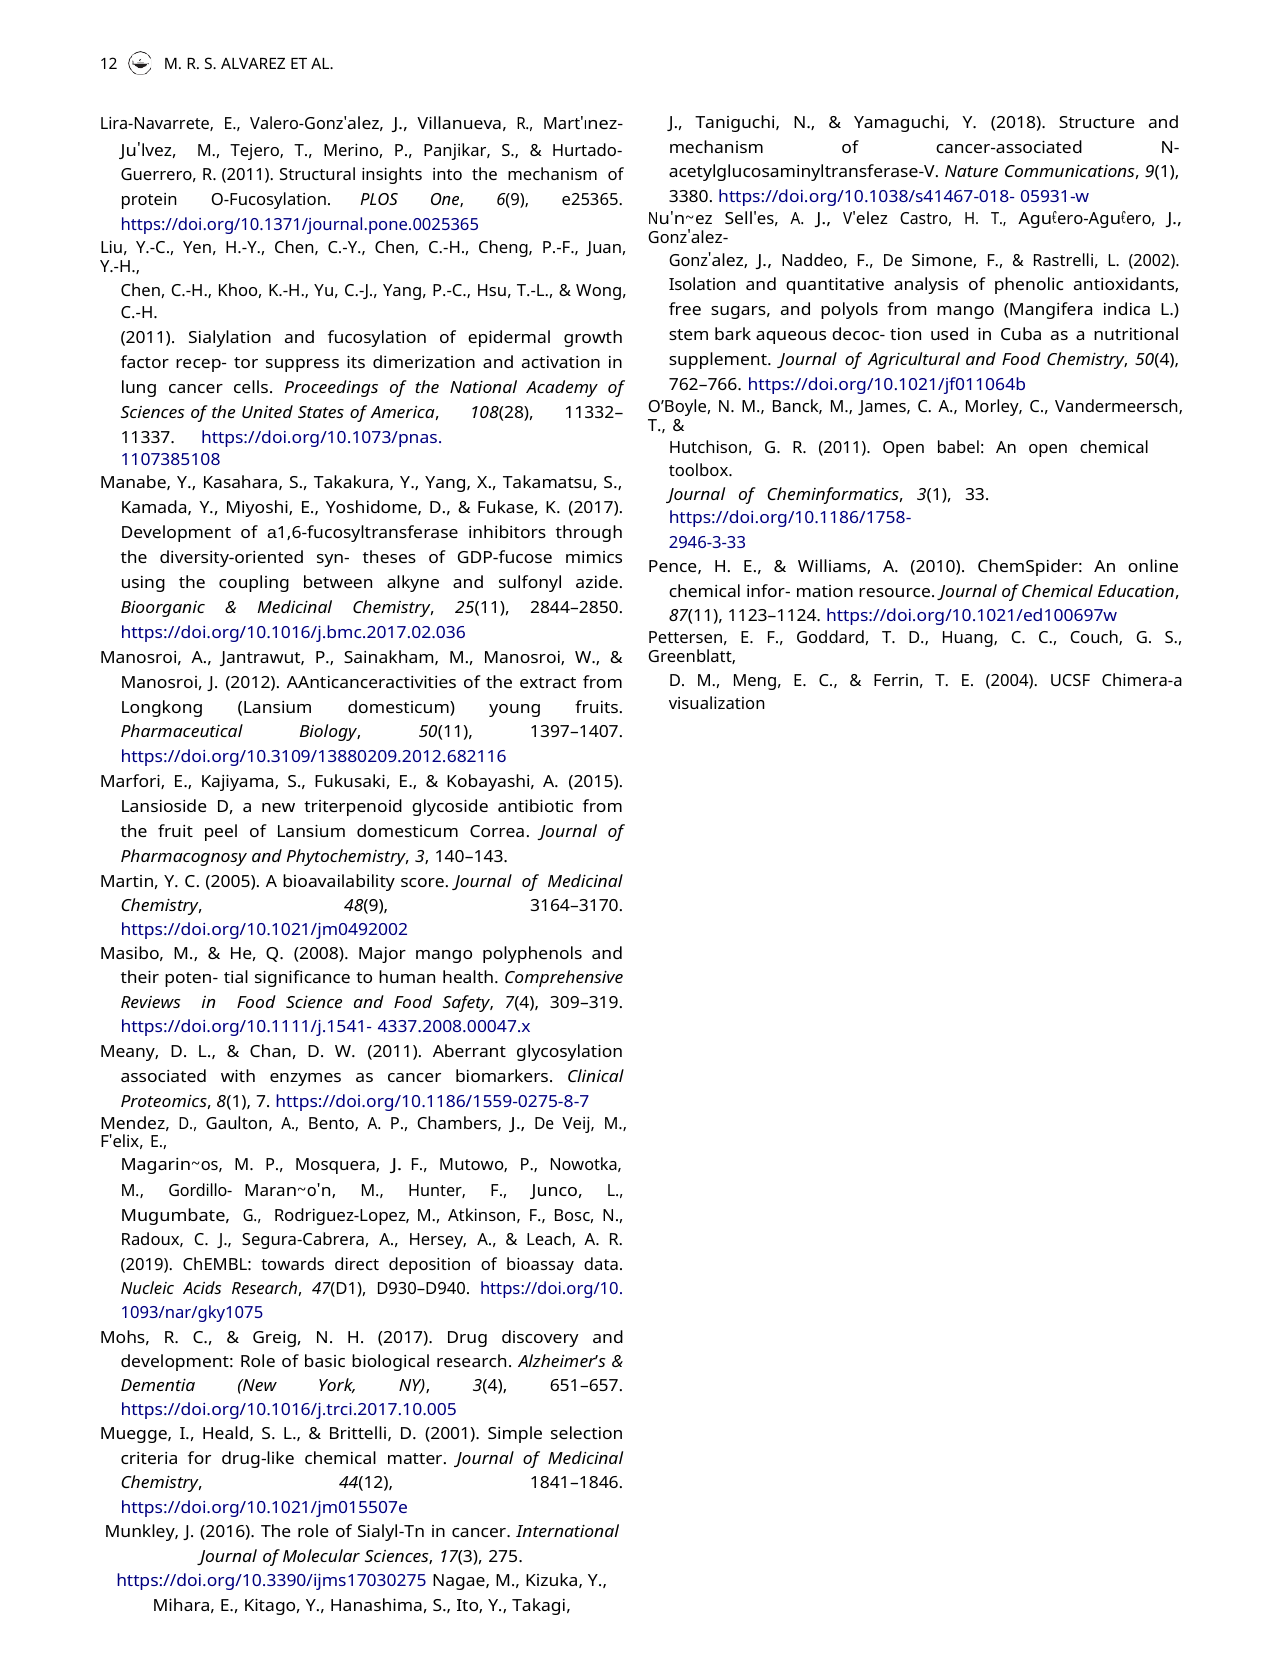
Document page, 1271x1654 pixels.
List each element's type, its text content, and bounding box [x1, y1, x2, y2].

text Manabe, Y., Kasahara, S., Takakura, Y., Yang, X., Takamatsu, S., Kamada, Y., Miyoshi, E., Yoshidome, D., & Fukase, K. (2017). Development of a1,6-fucosyltransferase inhibitors through the diversity-oriented syn- theses of GDP-fucose mimics using the coupling between alkyne and sulfonyl azide. Bioorganic & Medicinal Chemistry, 25(11), 2844–2850. https://doi.org/10.1016/j.bmc.2017.02.036 [99, 471, 623, 643]
text Meany, D. L., & Chan, D. W. (2011). Aberrant glycosylation associated with enzymes as cancer biomarkers. Clinical Proteomics, 8(1), 7. https://doi.org/10.1186/1559-0275-8-7 [99, 1039, 623, 1112]
text Liu, Y.-C., Yen, H.-Y., Chen, C.-Y., Chen, C.-H., Cheng, P.-F., Juan, Y.-H., [100, 238, 627, 276]
text Munkley, J. (2016). The role of Sialyl-Tn in cancer. International Journal of Molecular Sciences, 17(3), 275. https://doi.org/10.3390/ijms17030275 Nagae, M., Kizuka, Y., Mihara, E., Kitago, Y., Hanashima, S., Ito, Y., Takagi, [100, 1520, 623, 1616]
text J., Taniguchi, N., & Yamaguchi, Y. (2018). Structure and mechanism of cancer-associated N-acetylglucosaminyltransferase-V. Nature Communications, 9(1), 3380. https://doi.org/10.1038/s41467-018- 05931-w [668, 110, 1179, 208]
text Chen, C.-H., Khoo, K.-H., Yu, C.-J., Yang, P.-C., Hsu, T.-L., & Wong, C.-H. [120, 278, 627, 324]
text 2946-3-33 [668, 531, 1183, 553]
text (2011). Sialylation and fucosylation of epidermal growth factor recep- tor suppress its dimerization and activation in lung cancer cells. Proceedings of the National Academy of Sciences of the United States of America, 108(28), 11332–11337. https://doi.org/10.1073/pnas. [120, 326, 623, 448]
text Mohs, R. C., & Greig, N. H. (2017). Drug discovery and development: Role of basic biological research. Alzheimer’s & Dementia (New York, NY), 3(4), 651–657. https://doi.org/10.1016/j.trci.2017.10.005 [99, 1326, 623, 1420]
text Martin, Y. C. (2005). A bioavailability score. Journal of Medicinal Chemistry, 48(9), 3164–3170. https://doi.org/10.1021/jm0492002 [99, 869, 623, 940]
text Hutchison, G. R. (2011). Open babel: An open chemical toolbox. [668, 436, 1183, 481]
text Nu'n~ez Sell'es, A. J., V'elez Castro, H. T., Agu€ero-Agu€ero, J., Gonz'alez- [648, 210, 1183, 247]
text Masibo, M., & He, Q. (2008). Major mango polyphenols and their poten- tial significance to human health. Comprehensive Reviews in Food Science and Food Safety, 7(4), 309–319. https://doi.org/10.1111/j.1541- 4337.2008.00047.x [99, 942, 623, 1038]
text 1107385108 [120, 450, 627, 469]
text Gonz'alez, J., Naddeo, F., De Simone, F., & Rastrelli, L. (2002). Isolation and quantitative analysis of phenolic antioxidants, free sugars, and polyols from mango (Mangifera indica L.) stem bark aqueous decoc- tion used in Cuba as a nutritional supplement. Journal of Agricultural and Food Chemistry, 50(4), 762–766. https://doi.org/10.1021/jf011064b [668, 247, 1179, 395]
text Lira-Navarrete, E., Valero-Gonz'alez, J., Villanueva, R., Mart'ınez-Ju'lvez, M., Tejero, T., Merino, P., Panjikar, S., & Hurtado-Guerrero, R. (2011). Structural insights into the mechanism of protein O-Fucosylation. PLOS One, 6(9), e25365. https://doi.org/10.1371/journal.pone.0025365 [99, 110, 623, 236]
text Journal of Cheminformatics, 3(1), 33. https://doi.org/10.1186/1758- [668, 483, 1183, 528]
text Muegge, I., Heald, S. L., & Brittelli, D. (2001). Simple selection criteria for drug-like chemical matter. Journal of Medicinal Chemistry, 44(12), 1841–1846. https://doi.org/10.1021/jm015507e [99, 1422, 623, 1518]
text O’Boyle, N. M., Banck, M., James, C. A., Morley, C., Vandermeersch, T., & [648, 397, 1183, 435]
text Mendez, D., Gaulton, A., Bento, A. P., Chambers, J., De Veij, M., F'elix, E., [100, 1114, 627, 1151]
text Pence, H. E., & Williams, A. (2010). ChemSpider: An online chemical infor- mation resource. Journal of Chemical Education, 87(11), 1123–1124. https://doi.org/10.1021/ed100697w [648, 555, 1179, 626]
text 12 M. R. S. ALVAREZ ET AL. [99, 52, 1183, 74]
text D. M., Meng, E. C., & Ferrin, T. E. (2004). UCSF Chimera-a visualization [668, 668, 1183, 714]
text Manosroi, A., Jantrawut, P., Sainakham, M., Manosroi, W., & Manosroi, J. (2012). AAnticanceractivities of the extract from Longkong (Lansium domesticum) young fruits. Pharmaceutical Biology, 50(11), 1397–1407. https://doi.org/10.3109/13880209.2012.682116 [99, 645, 623, 768]
text Magarin~os, M. P., Mosquera, J. F., Mutowo, P., Nowotka, M., Gordillo- Maran~o'n, M., Hunter, F., Junco, L., Mugumbate, G., Rodriguez-Lopez, M., Atkinson, F., Bosc, N., Radoux, C. J., Segura-Cabrera, A., Hersey, A., & Leach, A. R. (2019). ChEMBL: towards direct deposition of bioassay data. Nucleic Acids Research, 47(D1), D930–D940. https://doi.org/10. 1093/nar/gky1075 [120, 1151, 623, 1324]
text Pettersen, E. F., Goddard, T. D., Huang, C. C., Couch, G. S., Greenblatt, [648, 628, 1183, 667]
text Marfori, E., Kajiyama, S., Fukusaki, E., & Kobayashi, A. (2015). Lansioside D, a new triterpenoid glycoside antibiotic from the fruit peel of Lansium domesticum Correa. Journal of Pharmacognosy and Phytochemistry, 3, 140–143. [99, 770, 623, 867]
